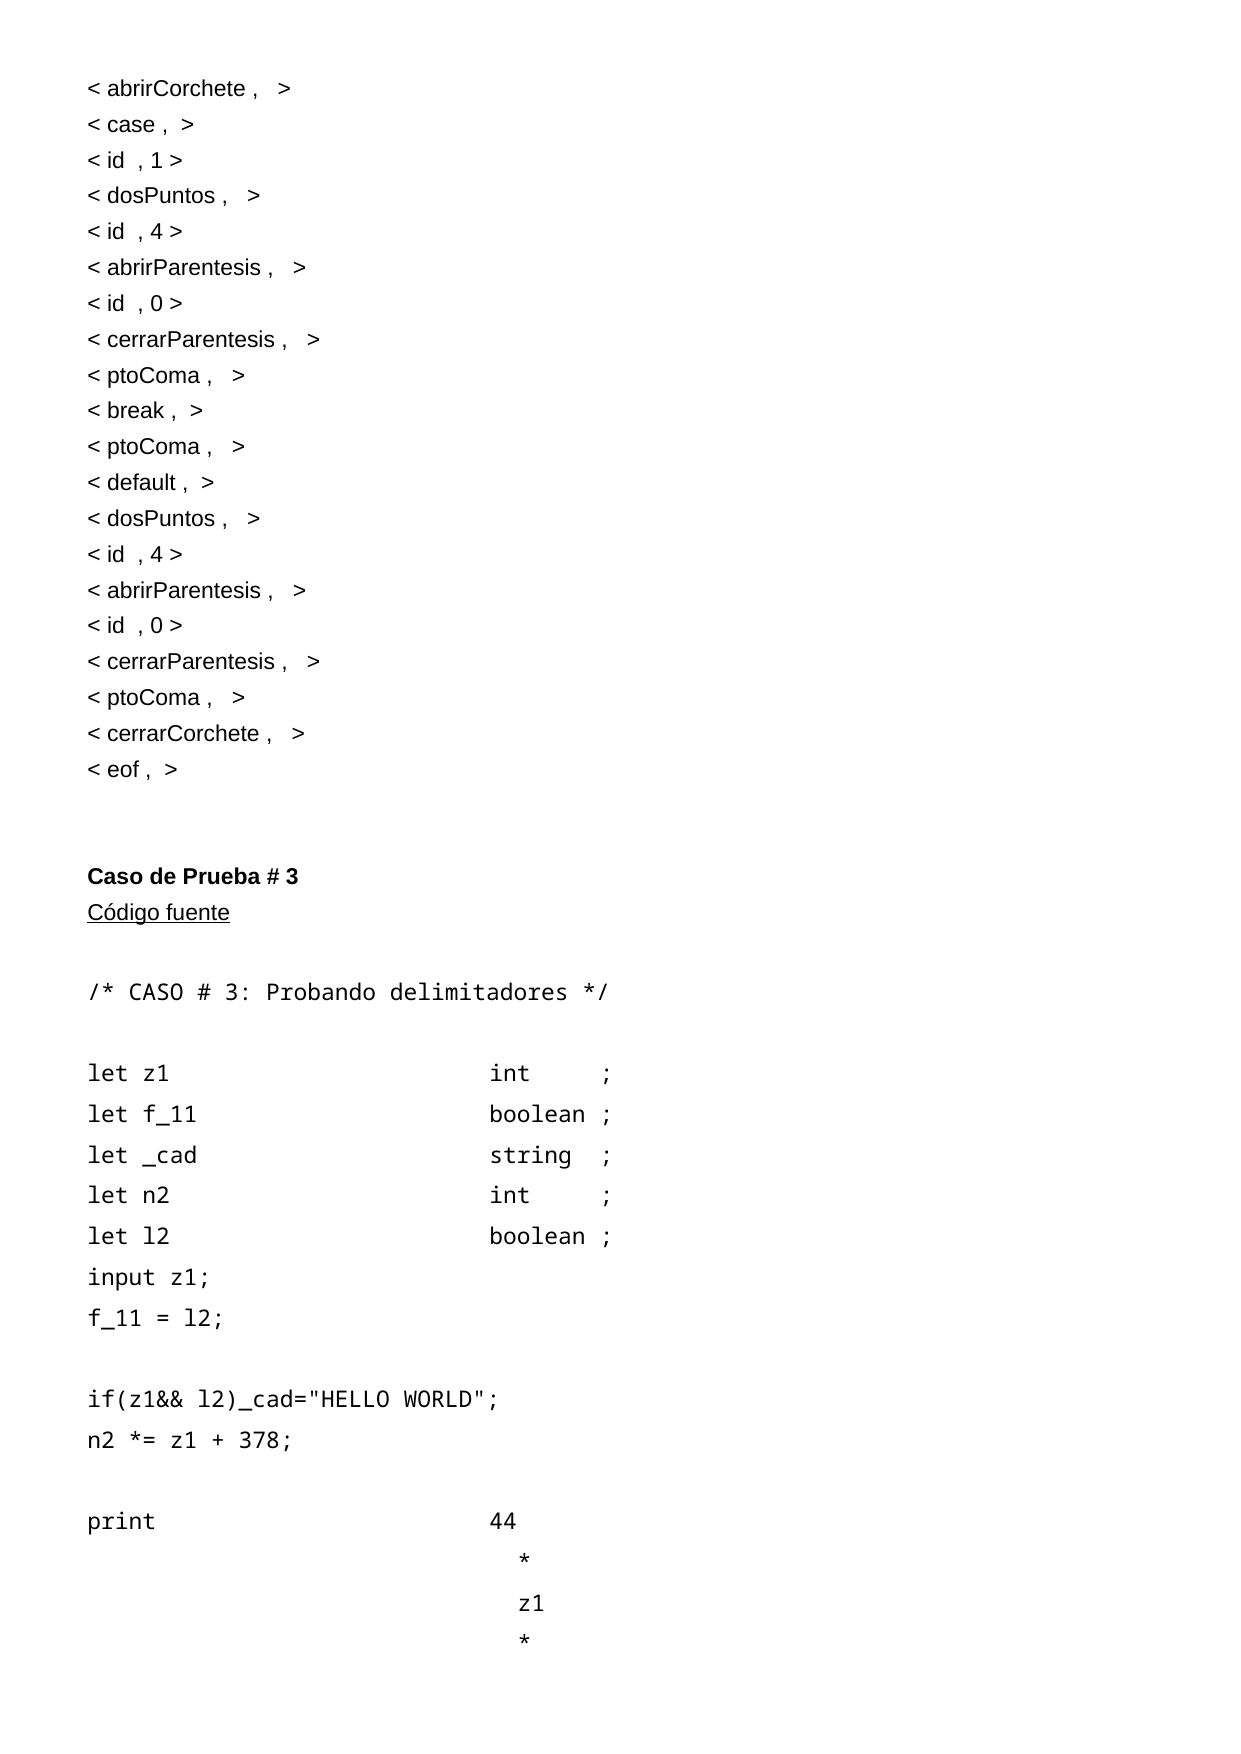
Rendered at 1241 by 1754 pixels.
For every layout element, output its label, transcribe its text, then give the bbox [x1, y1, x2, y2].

subtitle < ptoComa , > [87, 362, 1127, 388]
subtitle < id , 0 > [87, 612, 1127, 639]
subtitle < id , 0 > [87, 290, 1127, 316]
subtitle < dosPuntos , > [87, 505, 1127, 531]
subtitle z1 [87, 1587, 1127, 1618]
subtitle * [87, 1546, 1127, 1577]
subtitle < break , > [87, 397, 1127, 424]
subtitle print 44 [87, 1505, 1127, 1536]
subtitle < id , 1 > [87, 147, 1127, 173]
subtitle < case , > [87, 111, 1127, 137]
subtitle /* CASO # 3: Probando delimitadores */ [87, 976, 1127, 1007]
subtitle < dosPuntos , > [87, 182, 1127, 209]
subtitle < eof , > [87, 756, 1127, 782]
subtitle let f_11 boolean ; [87, 1098, 1127, 1129]
subtitle < ptoComa , > [87, 433, 1127, 460]
subtitle < id , 4 > [87, 541, 1127, 567]
subtitle Caso de Prueba # 3 [87, 863, 1127, 890]
subtitle < abrirParentesis , > [87, 577, 1127, 603]
subtitle let l2 boolean ; [87, 1220, 1127, 1251]
subtitle f_11 = l2; [87, 1302, 1127, 1333]
subtitle let n2 int ; [87, 1179, 1127, 1211]
subtitle n2 *= z1 + 378; [87, 1424, 1127, 1455]
subtitle < default , > [87, 469, 1127, 496]
subtitle < ptoComa , > [87, 684, 1127, 711]
subtitle < cerrarParentesis , > [87, 648, 1127, 675]
subtitle Código fuente [87, 899, 1127, 926]
subtitle < abrirParentesis , > [87, 254, 1127, 281]
subtitle < abrirCorchete , > [87, 75, 1127, 101]
subtitle * [87, 1627, 1127, 1659]
subtitle input z1; [87, 1261, 1127, 1292]
subtitle < cerrarCorchete , > [87, 720, 1127, 746]
subtitle let _cad string ; [87, 1139, 1127, 1170]
subtitle let z1 int ; [87, 1057, 1127, 1088]
subtitle < cerrarParentesis , > [87, 326, 1127, 352]
subtitle < id , 4 > [87, 218, 1127, 245]
subtitle if(z1&& l2)_cad="HELLO WORLD"; [87, 1383, 1127, 1414]
